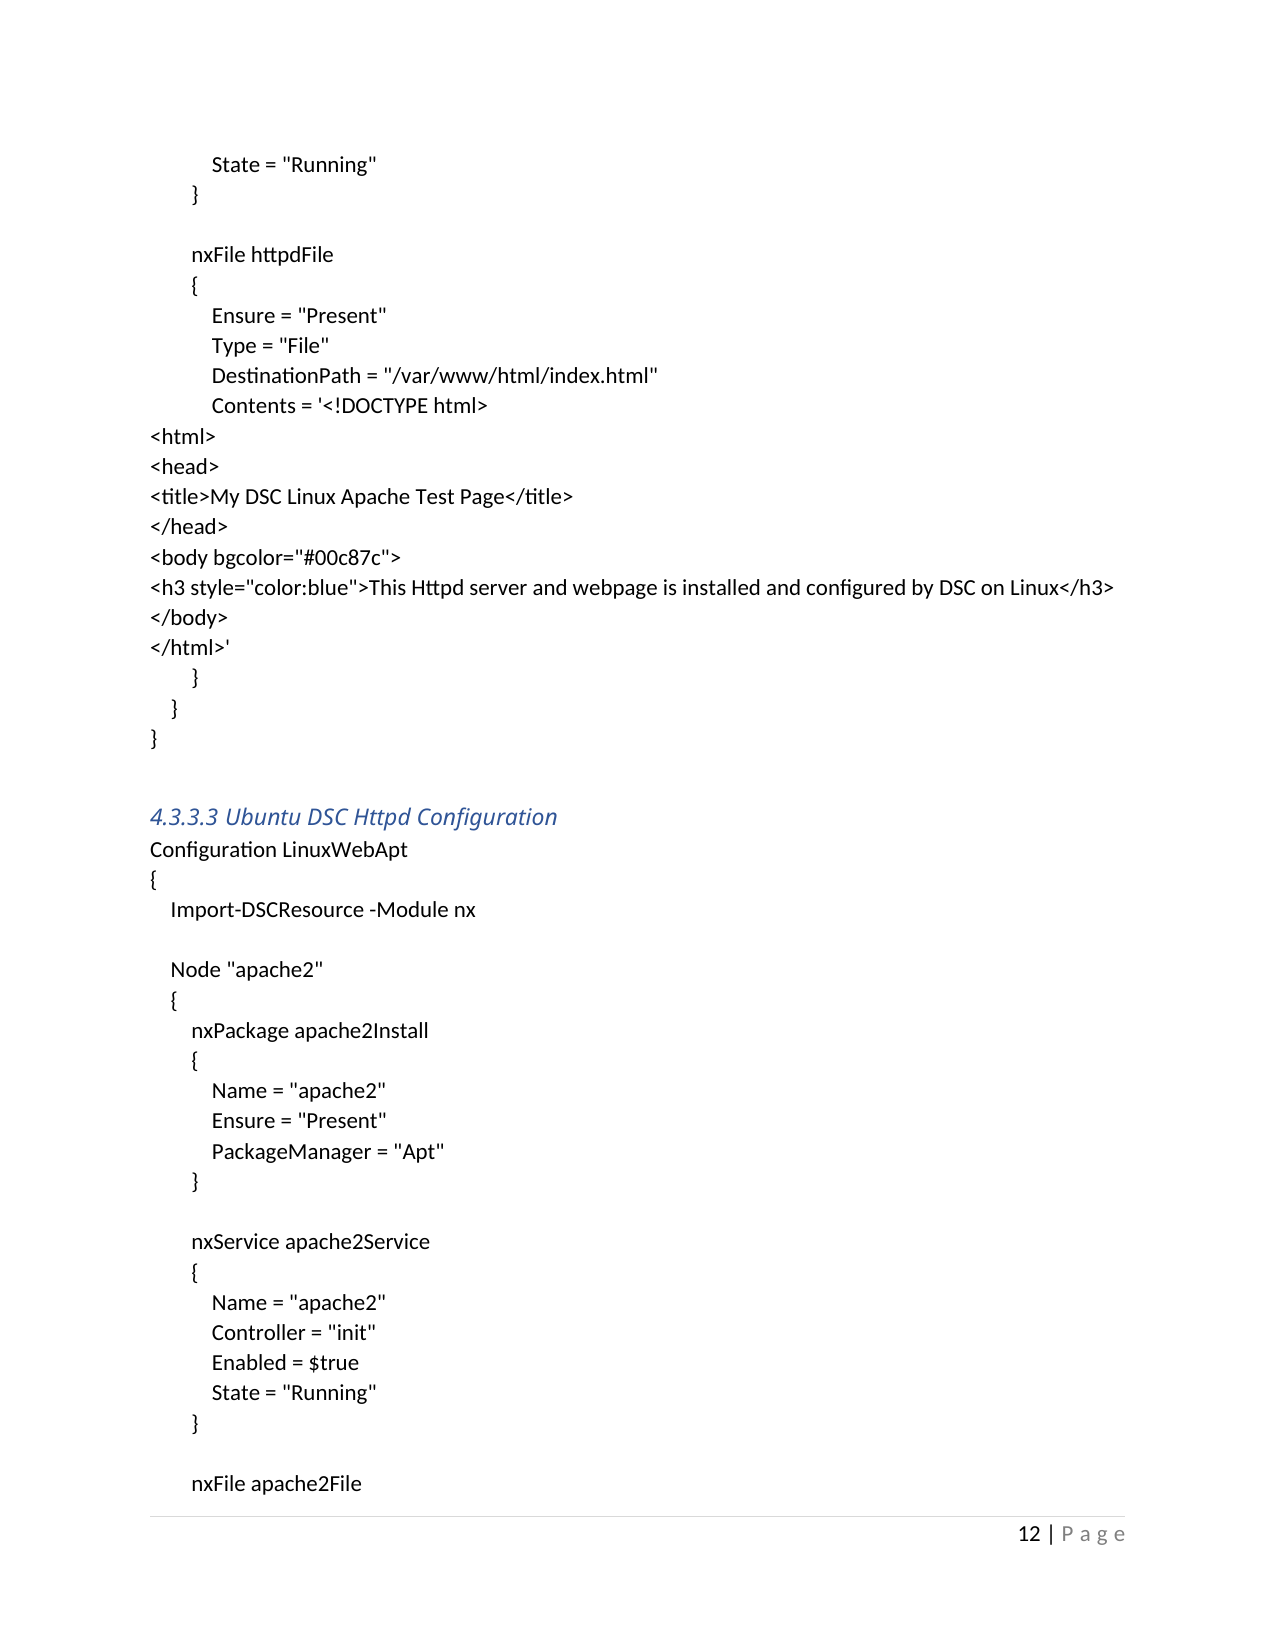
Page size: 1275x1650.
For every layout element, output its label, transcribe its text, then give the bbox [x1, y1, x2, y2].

text Ensure = "Present" [150, 1107, 1125, 1135]
text } [150, 663, 1125, 692]
text Node "apache2" [150, 956, 1125, 984]
text </html>' [150, 633, 1125, 661]
text Name = "apache2" [150, 1288, 1125, 1316]
text <title>My DSC Linux Apache Test Page</title> [150, 482, 1125, 510]
text Import-DSCResource -Module nx [150, 895, 1125, 923]
text Configuration LinuxWebApt [150, 835, 1125, 863]
text <h3 style="color:blue">This Httpd server and webpage is installed and configured by DSC on Linux</h3> [150, 573, 1125, 601]
text <html> [150, 422, 1125, 450]
text </head> [150, 512, 1125, 541]
text { [150, 986, 1125, 1014]
text } [150, 180, 1125, 208]
text { [150, 271, 1125, 299]
text nxFile apache2File [150, 1469, 1125, 1497]
text <head> [150, 452, 1125, 480]
text } [150, 1167, 1125, 1195]
text Contents = '<!DOCTYPE html> [150, 392, 1125, 420]
text DestinationPath = "/var/www/html/index.html" [150, 361, 1125, 389]
text Ensure = "Present" [150, 301, 1125, 329]
text State = "Running" [150, 1378, 1125, 1407]
subtitle Ubuntu DSC Httpd Configuration [150, 801, 1125, 832]
text } [150, 694, 1125, 722]
text State = "Running" [150, 150, 1125, 178]
text Name = "apache2" [150, 1076, 1125, 1104]
text { [150, 1046, 1125, 1074]
text <body bgcolor="#00c87c"> [150, 543, 1125, 571]
text } [150, 724, 1125, 752]
text } [150, 1409, 1125, 1437]
text nxService apache2Service [150, 1227, 1125, 1256]
text nxFile httpdFile [150, 241, 1125, 269]
text Controller = "init" [150, 1318, 1125, 1346]
text { [150, 1258, 1125, 1286]
text nxPackage apache2Install [150, 1016, 1125, 1044]
text </body> [150, 603, 1125, 631]
text { [150, 865, 1125, 893]
text Type = "File" [150, 331, 1125, 359]
text Enabled = $true [150, 1348, 1125, 1376]
text PackageManager = "Apt" [150, 1137, 1125, 1165]
